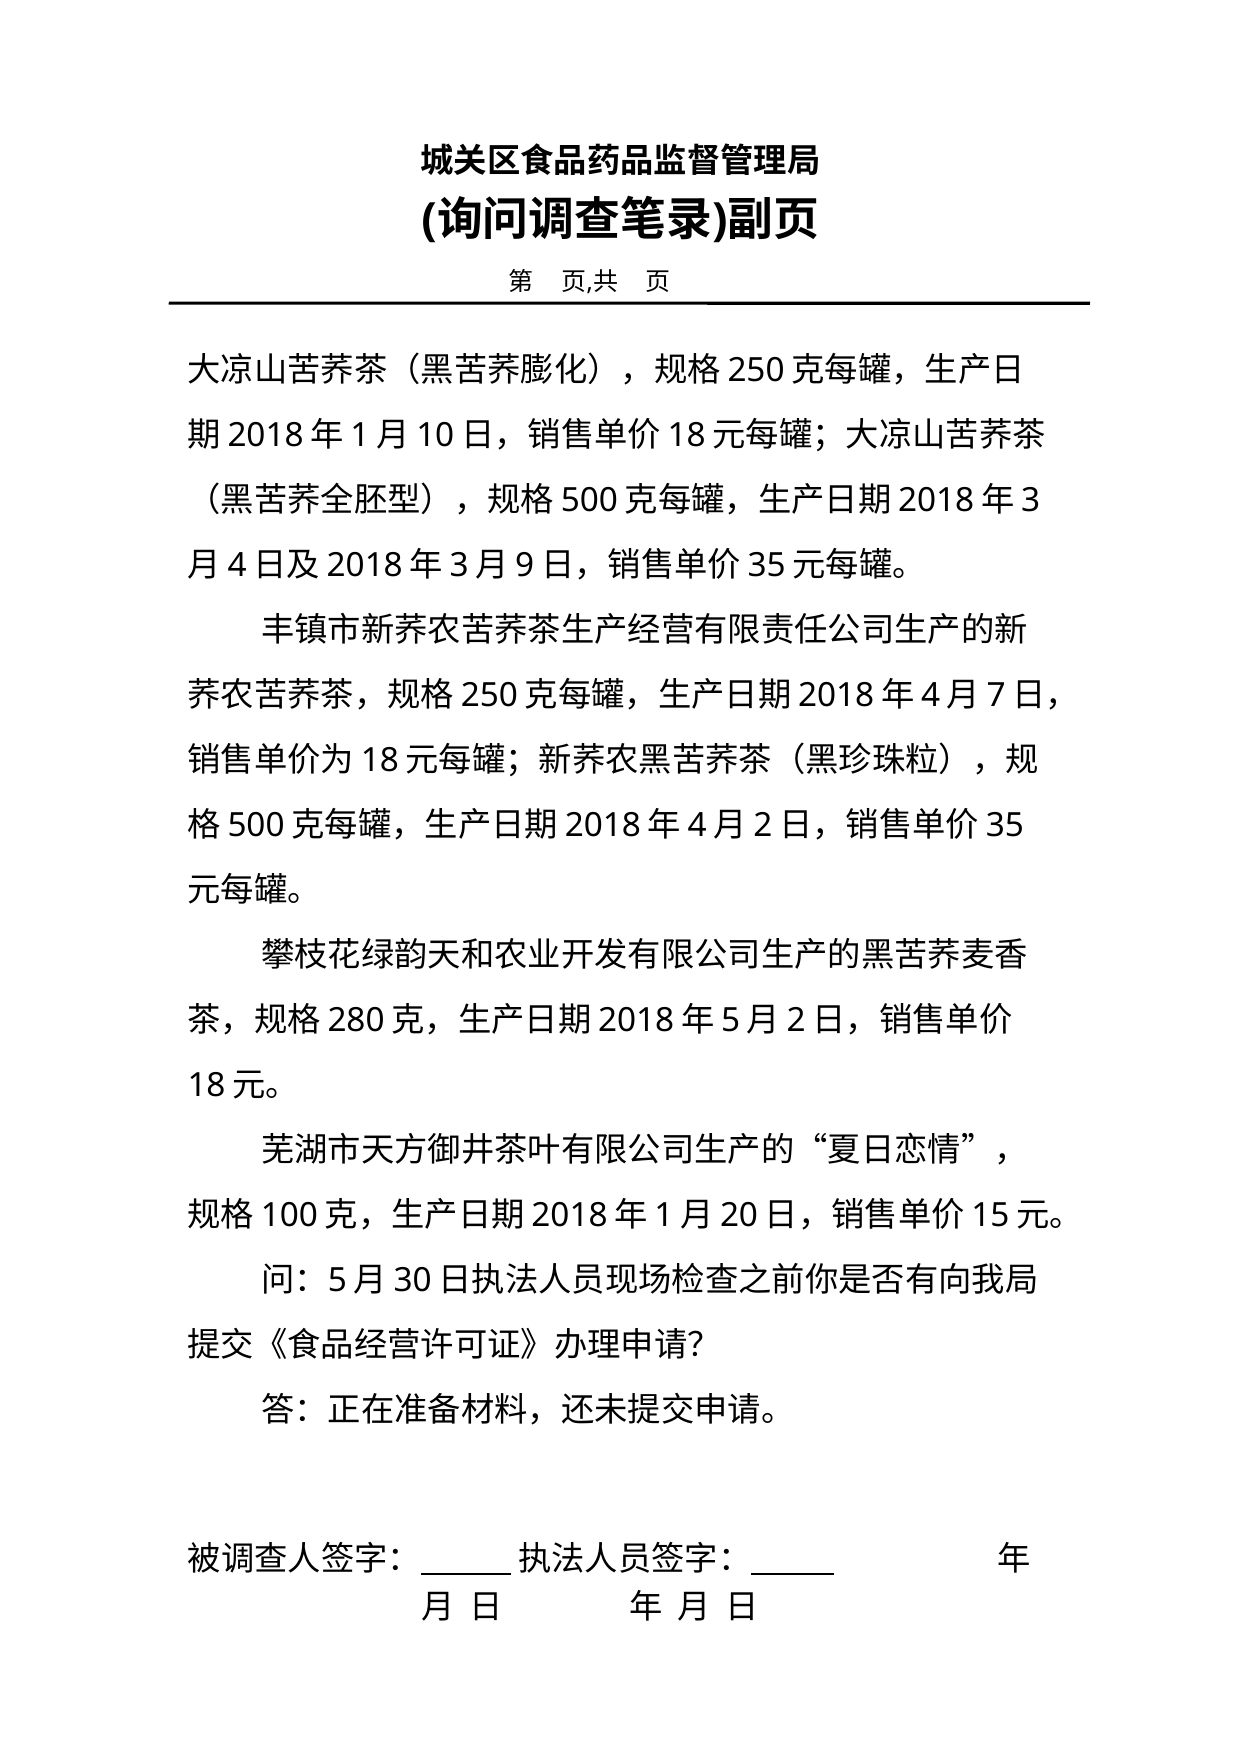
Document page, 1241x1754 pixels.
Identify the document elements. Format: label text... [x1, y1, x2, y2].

text 答：正在准备材料，还未提交申请。 [187, 1374, 1053, 1439]
text 芜湖市天方御井茶叶有限公司生产的“夏日恋情”，规格100克，生产日期2018年1月20日，销售单价15元。 [187, 1114, 1053, 1244]
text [187, 334, 1053, 594]
text 攀枝花绿韵天和农业开发有限公司生产的黑苦荞麦香茶，规格280克，生产日期2018年5月2日，销售单价18元。 [187, 919, 1053, 1114]
text 丰镇市新荞农苦荞茶生产经营有限责任公司生产的新荞农苦荞茶，规格250克每罐，生产日期2018年4月7日，销售单价为18元每罐；新荞农黑苦荞茶（黑珍珠粒），规格500克每罐，生产日期2018年4月2日，销售单价35元每罐。 [187, 594, 1053, 919]
text 问：5月30日执法人员现场检查之前你是否有向我局提交《食品经营许可证》办理申请？ [187, 1244, 1053, 1374]
